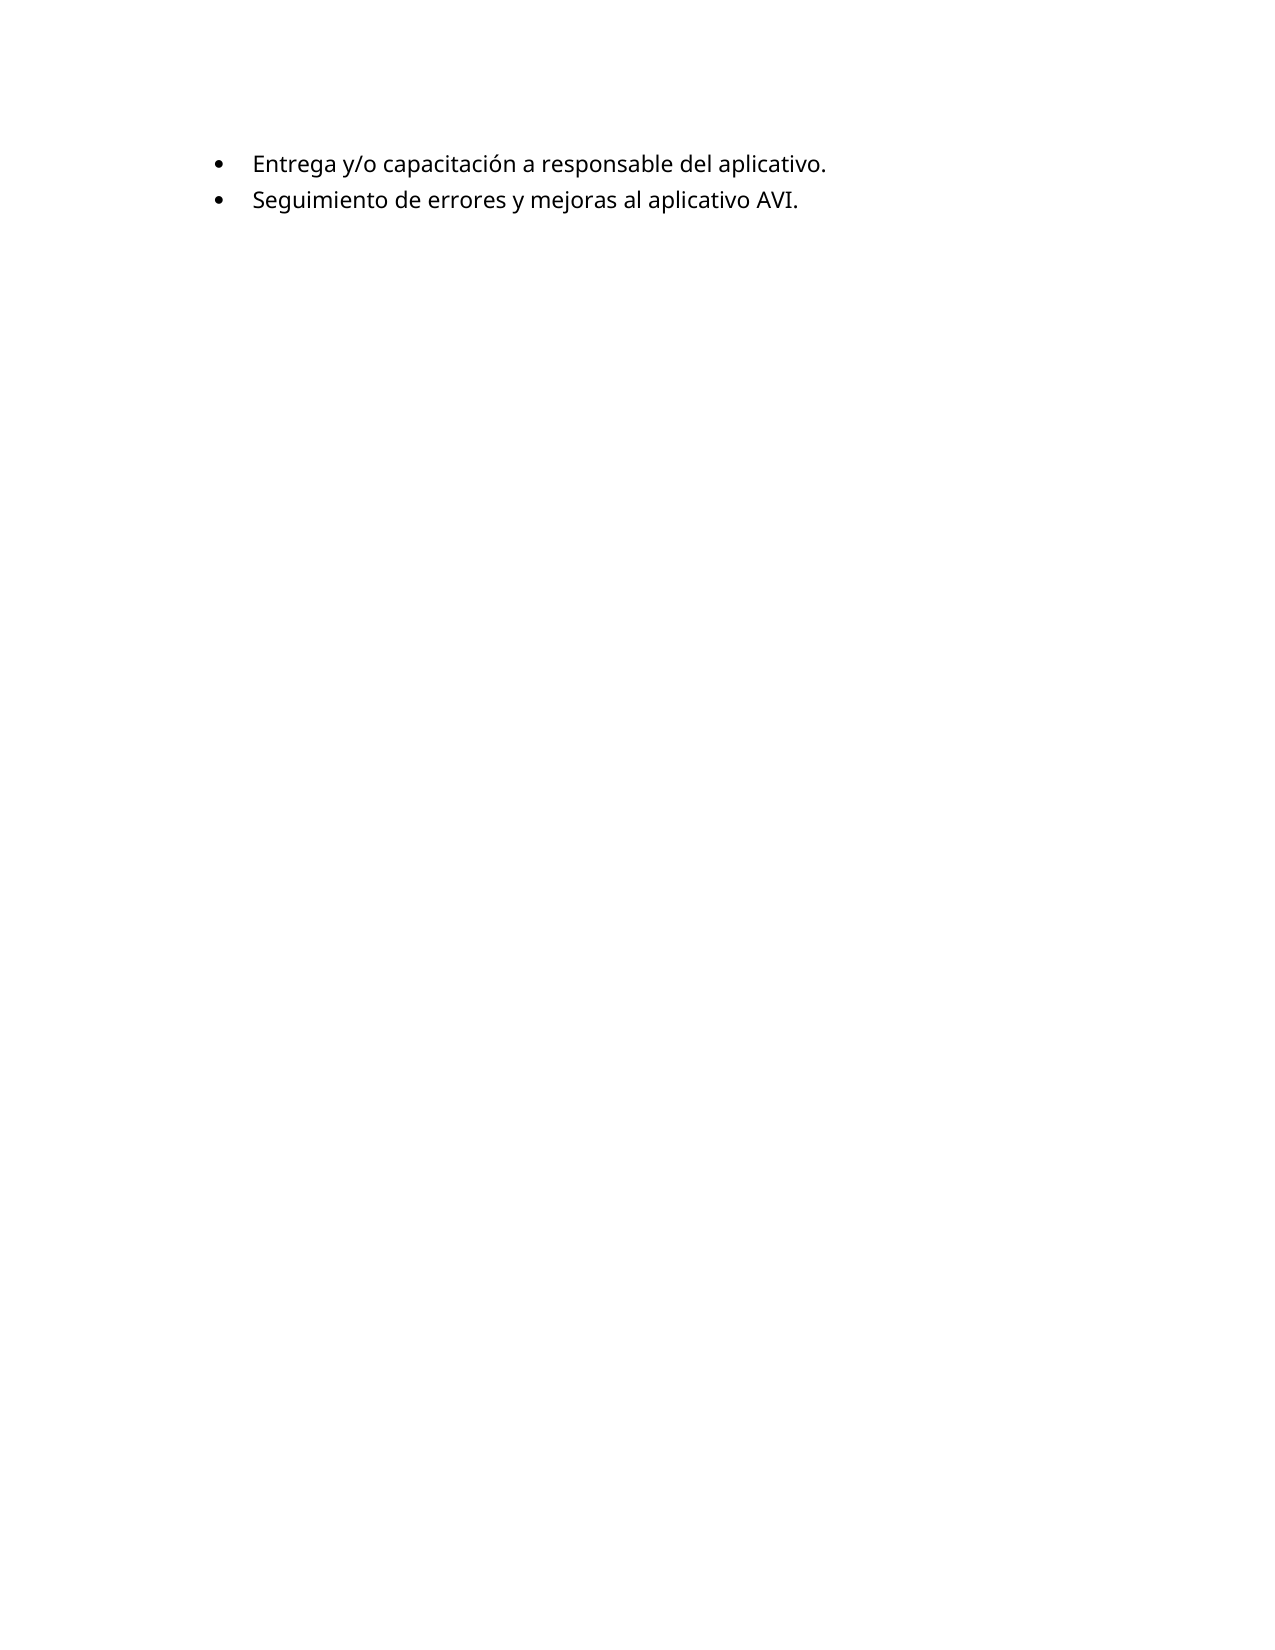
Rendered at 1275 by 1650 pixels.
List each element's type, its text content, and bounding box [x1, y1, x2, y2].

list Seguimiento de errores y mejoras al aplicativo AVI. [215, 183, 1098, 215]
list Entrega y/o capacitación a responsable del aplicativo. [215, 148, 1098, 179]
